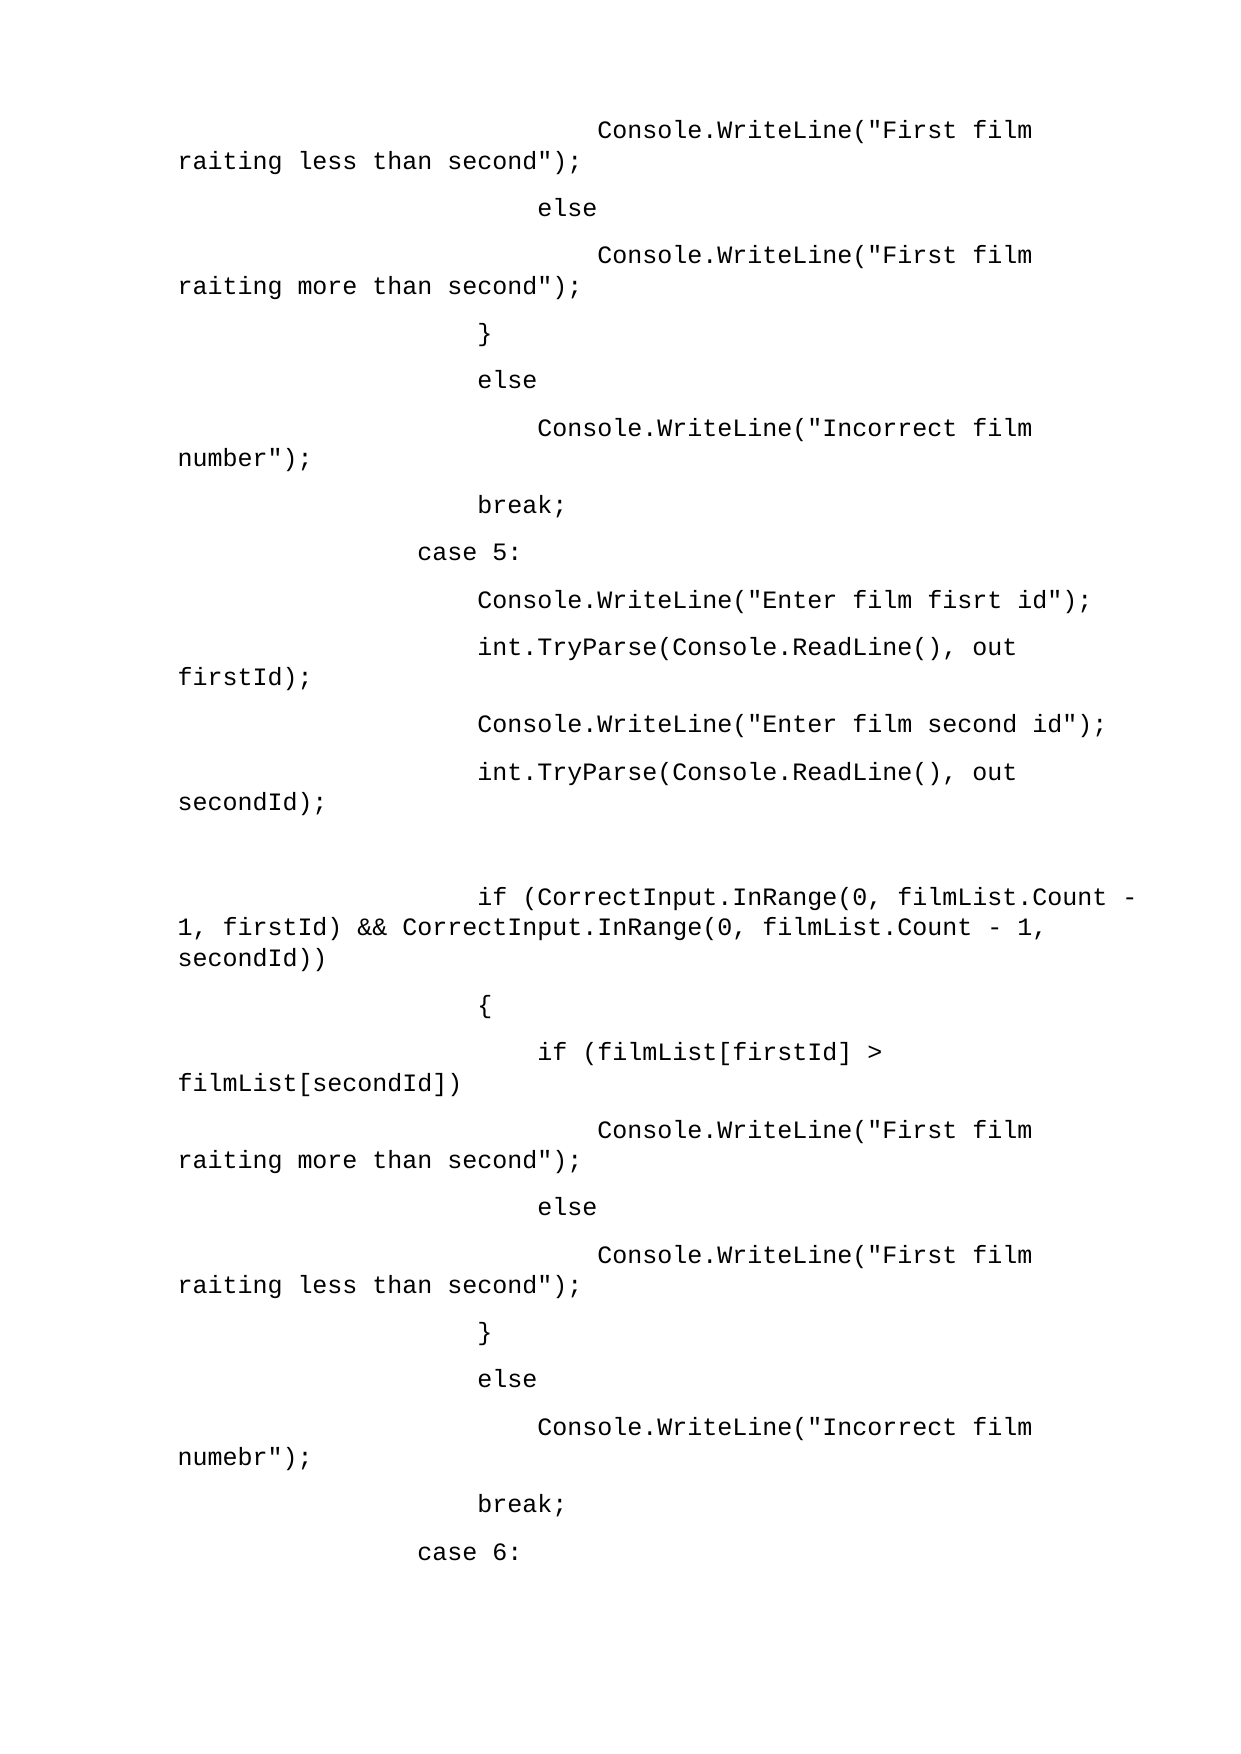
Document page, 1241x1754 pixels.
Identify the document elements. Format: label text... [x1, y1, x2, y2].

text Console.WriteLine("First film raiting more than second"); [177, 243, 1152, 302]
text { [177, 992, 1152, 1021]
text int.TryParse(Console.ReadLine(), out firstId); [177, 634, 1152, 693]
text Console.WriteLine("Enter film second id"); [177, 712, 1152, 740]
text } [177, 1320, 1152, 1348]
text case 5: [177, 540, 1152, 568]
text if (filmList[firstId] > filmList[secondId]) [177, 1039, 1152, 1098]
text Console.WriteLine("First film raiting more than second"); [177, 1117, 1152, 1176]
text } [177, 321, 1152, 349]
text else [177, 1195, 1152, 1223]
text Console.WriteLine("First film raiting less than second"); [177, 118, 1152, 177]
text else [177, 1367, 1152, 1395]
text case 6: [177, 1539, 1152, 1567]
text Console.WriteLine("Incorrect film number"); [177, 415, 1152, 474]
text Console.WriteLine("First film raiting less than second"); [177, 1242, 1152, 1301]
text break; [177, 493, 1152, 521]
text int.TryParse(Console.ReadLine(), out secondId); [177, 759, 1152, 818]
text else [177, 368, 1152, 396]
text Console.WriteLine("Enter film fisrt id"); [177, 587, 1152, 616]
text break; [177, 1492, 1152, 1520]
text if (CorrectInput.InRange(0, filmList.Count - 1, firstId) && CorrectInput.InRange(0, filmList.Count - 1, secondId)) [177, 884, 1152, 973]
text else [177, 196, 1152, 224]
text Console.WriteLine("Incorrect film numebr"); [177, 1414, 1152, 1473]
